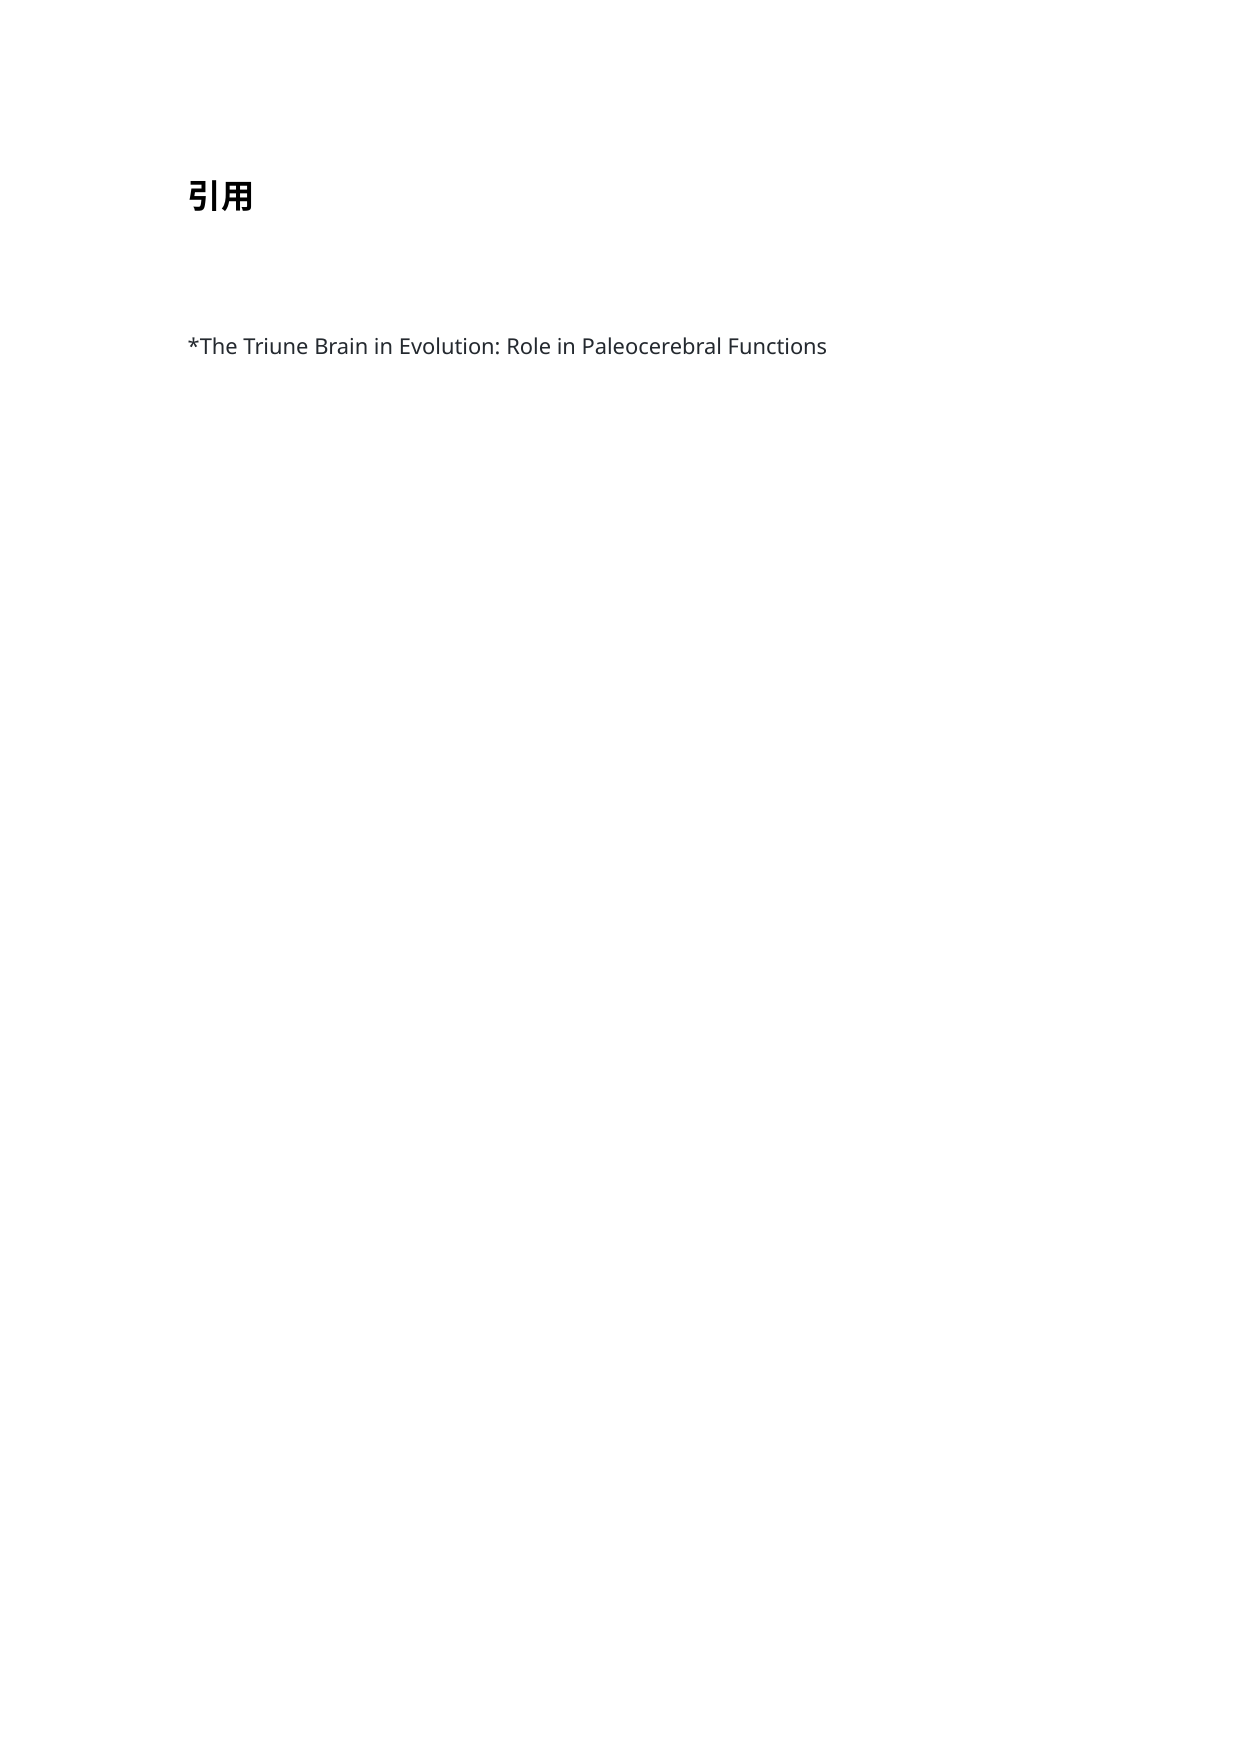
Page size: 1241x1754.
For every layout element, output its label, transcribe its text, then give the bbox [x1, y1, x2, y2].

text *The Triune Brain in Evolution: Role in Paleocerebral Functions [187, 329, 1053, 362]
subtitle 引用 [187, 162, 1053, 227]
